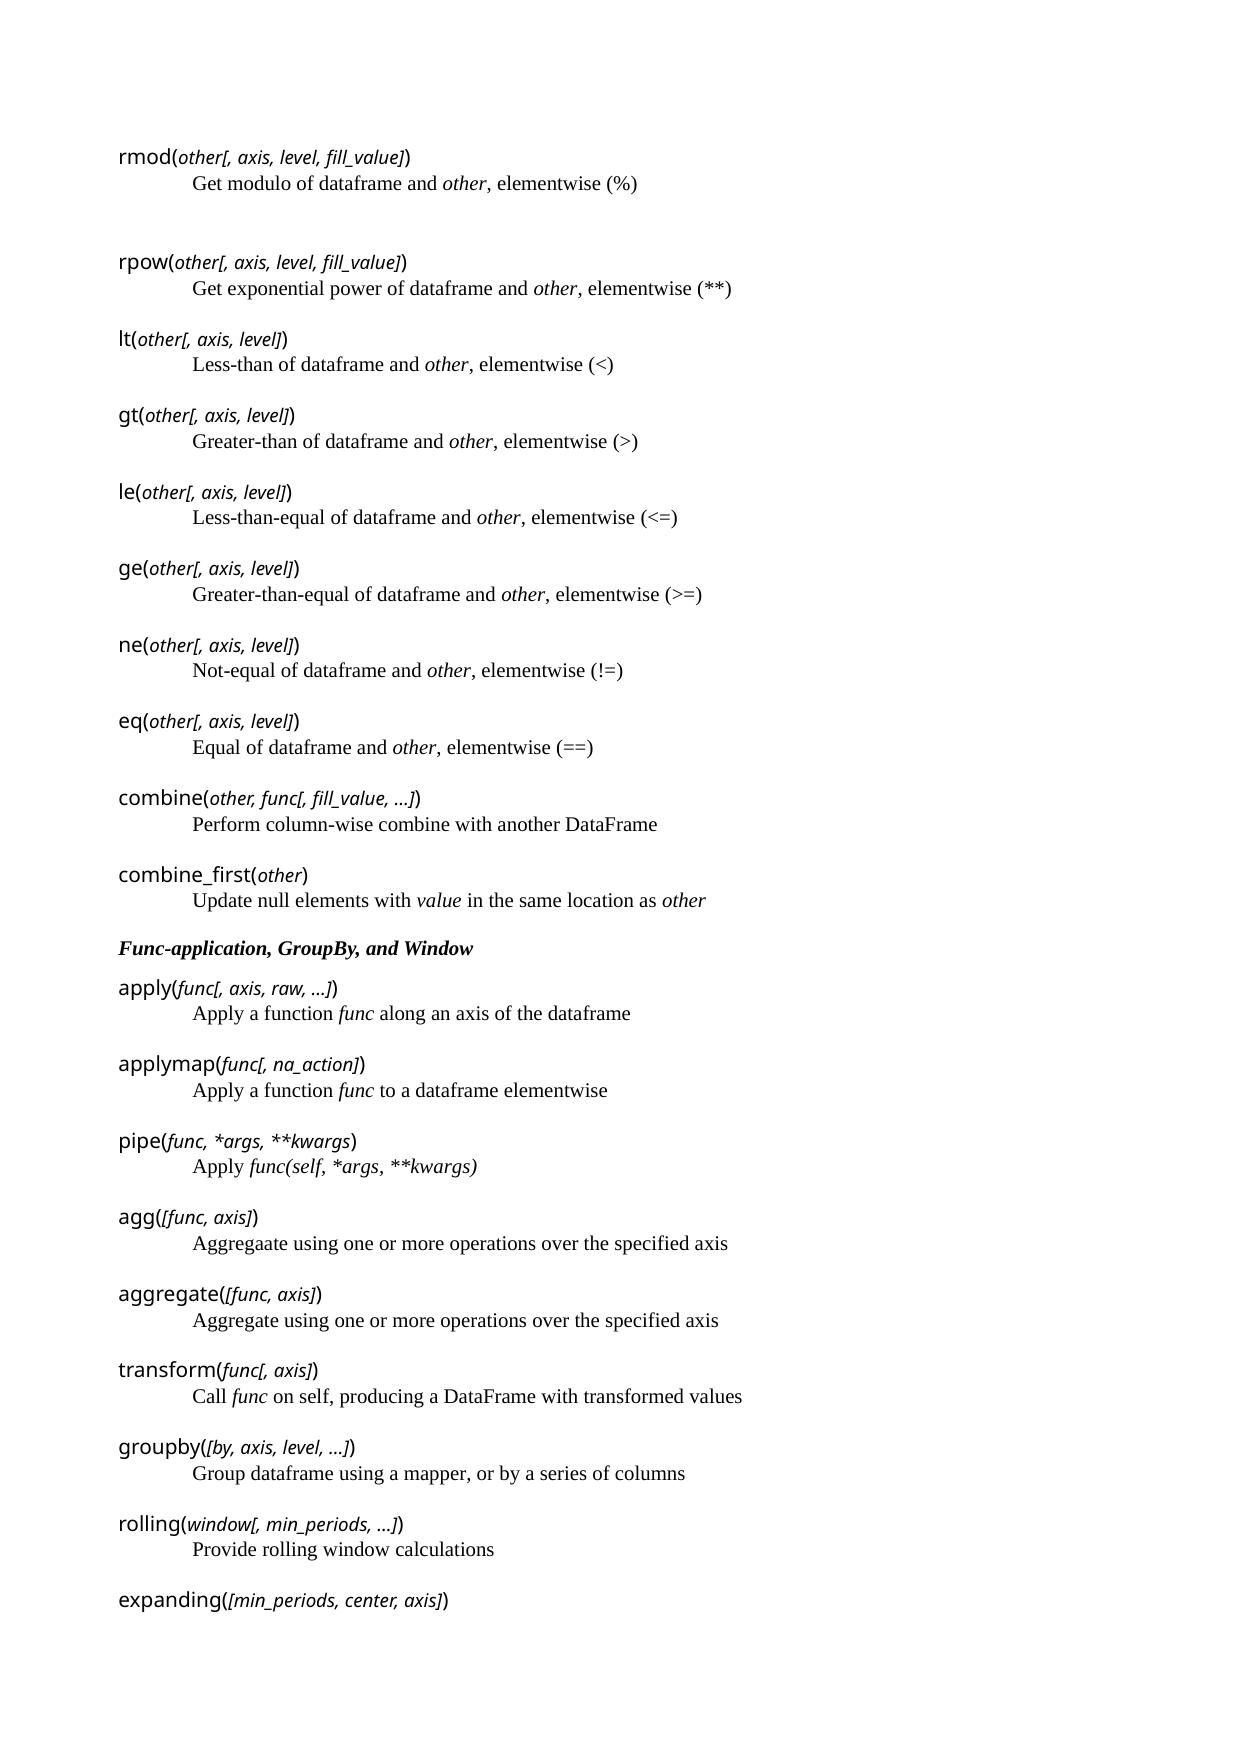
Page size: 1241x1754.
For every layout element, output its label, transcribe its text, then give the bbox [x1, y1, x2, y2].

text ne(other[, axis, level]) [118, 630, 1122, 658]
text Get modulo of dataframe and other, elementwise (%) [118, 171, 1122, 195]
text Greater-than of dataframe and other, elementwise (>) [118, 429, 1122, 453]
text Less-than-equal of dataframe and other, elementwise (<=) [118, 505, 1122, 529]
text ge(other[, axis, level]) [118, 553, 1122, 582]
text Update null elements with value in the same location as other [118, 888, 1122, 912]
text Less-than of dataframe and other, elementwise (<) [118, 352, 1122, 376]
text combine_first(other) [118, 860, 1122, 888]
text lt(other[, axis, level]) [118, 324, 1122, 352]
text Aggregaate using one or more operations over the specified axis [118, 1231, 1122, 1255]
text Group dataframe using a mapper, or by a series of columns [118, 1461, 1122, 1485]
text gt(other[, axis, level]) [118, 400, 1122, 429]
text Equal of dataframe and other, elementwise (==) [118, 735, 1122, 759]
text Get exponential power of dataframe and other, elementwise (**) [118, 276, 1122, 300]
text le(other[, axis, level]) [118, 477, 1122, 505]
text groupby([by, axis, level, …]) [118, 1432, 1122, 1461]
text rmod(other[, axis, level, fill_value]) [118, 142, 1122, 171]
text agg([func, axis]) [118, 1202, 1122, 1231]
text pipe(func, *args, **kwargs) [118, 1126, 1122, 1154]
text Apply a function func along an axis of the dataframe [118, 1001, 1122, 1025]
text rolling(window[, min_periods, …]) [118, 1509, 1122, 1537]
text Apply func(self, *args, **kwargs) [118, 1154, 1122, 1178]
text rpow(other[, axis, level, fill_value]) [118, 247, 1122, 276]
text Provide rolling window calculations [118, 1537, 1122, 1561]
text expanding([min_periods, center, axis]) [118, 1585, 1122, 1614]
text combine(other, func[, fill_value, …]) [118, 783, 1122, 812]
text Greater-than-equal of dataframe and other, elementwise (>=) [118, 582, 1122, 606]
text eq(other[, axis, level]) [118, 707, 1122, 735]
text apply(func[, axis, raw, …]) [118, 973, 1122, 1001]
text Apply a function func to a dataframe elementwise [118, 1078, 1122, 1102]
text Perform column-wise combine with another DataFrame [118, 812, 1122, 836]
text transform(func[, axis]) [118, 1356, 1122, 1384]
text Call func on self, producing a DataFrame with transformed values [118, 1384, 1122, 1408]
subtitle Func-application, GroupBy, and Window [118, 936, 1122, 960]
text applymap(func[, na_action]) [118, 1049, 1122, 1078]
text Not-equal of dataframe and other, elementwise (!=) [118, 658, 1122, 682]
text Aggregate using one or more operations over the specified axis [118, 1307, 1122, 1332]
text aggregate([func, axis]) [118, 1279, 1122, 1307]
